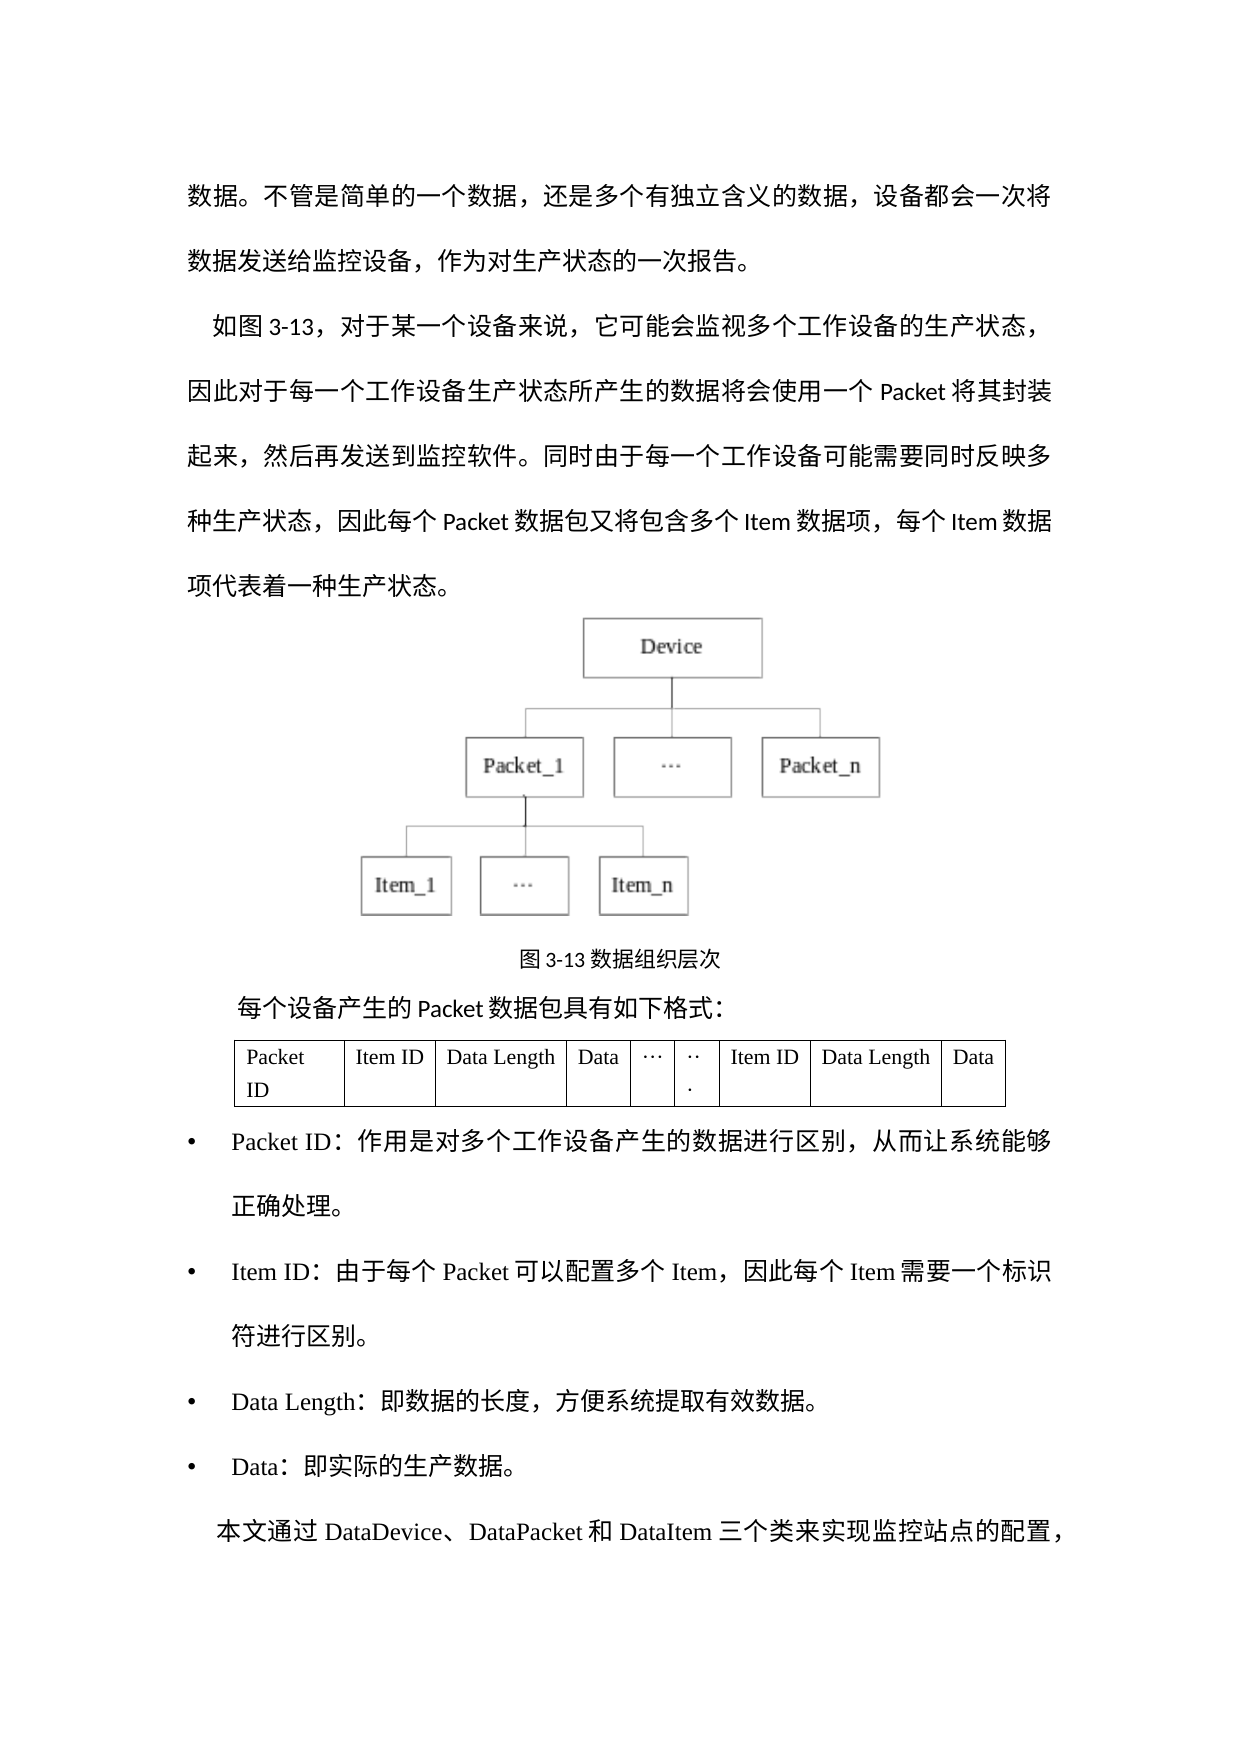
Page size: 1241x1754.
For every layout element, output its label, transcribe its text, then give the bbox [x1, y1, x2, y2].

text 图3-13 数据组织层次 [187, 942, 1053, 974]
list Packet ID：作用是对多个工作设备产生的数据进行区别，从而让系统能够正确处理。 [187, 1107, 1053, 1237]
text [187, 1497, 1053, 1562]
table_header Item ID [345, 1041, 435, 1106]
text 如图3-13，对于某一个设备来说，它可能会监视多个工作设备的生产状态，因此对于每一个工作设备生产状态所产生的数据将会使用一个Packet将其封装起来，然后再发送到监控软件。同时由于每一个工作设备可能需要同时反映多种生产状态，因此每个Packet数据包又将包含多个Item数据项，每个Item数据项代表着一种生产状态。 [187, 292, 1053, 617]
table_header Item ID [720, 1041, 810, 1106]
list Data Length：即数据的长度，方便系统提取有效数据。 [187, 1367, 1053, 1432]
table_header Data Length [436, 1041, 566, 1106]
table_header ··· [631, 1041, 674, 1106]
list Item ID：由于每个Packet可以配置多个Item，因此每个Item需要一个标识符进行区别。 [187, 1237, 1053, 1367]
table_header Data [567, 1041, 630, 1106]
list Data：即实际的生产数据。 [187, 1432, 1053, 1497]
table_header Data [942, 1041, 1005, 1106]
table_header Data Length [811, 1041, 941, 1106]
table_header Packet ID [235, 1041, 344, 1106]
table_header ··· [675, 1041, 719, 1106]
text 每个设备产生的Packet数据包具有如下格式： [187, 974, 1053, 1039]
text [187, 162, 1053, 292]
